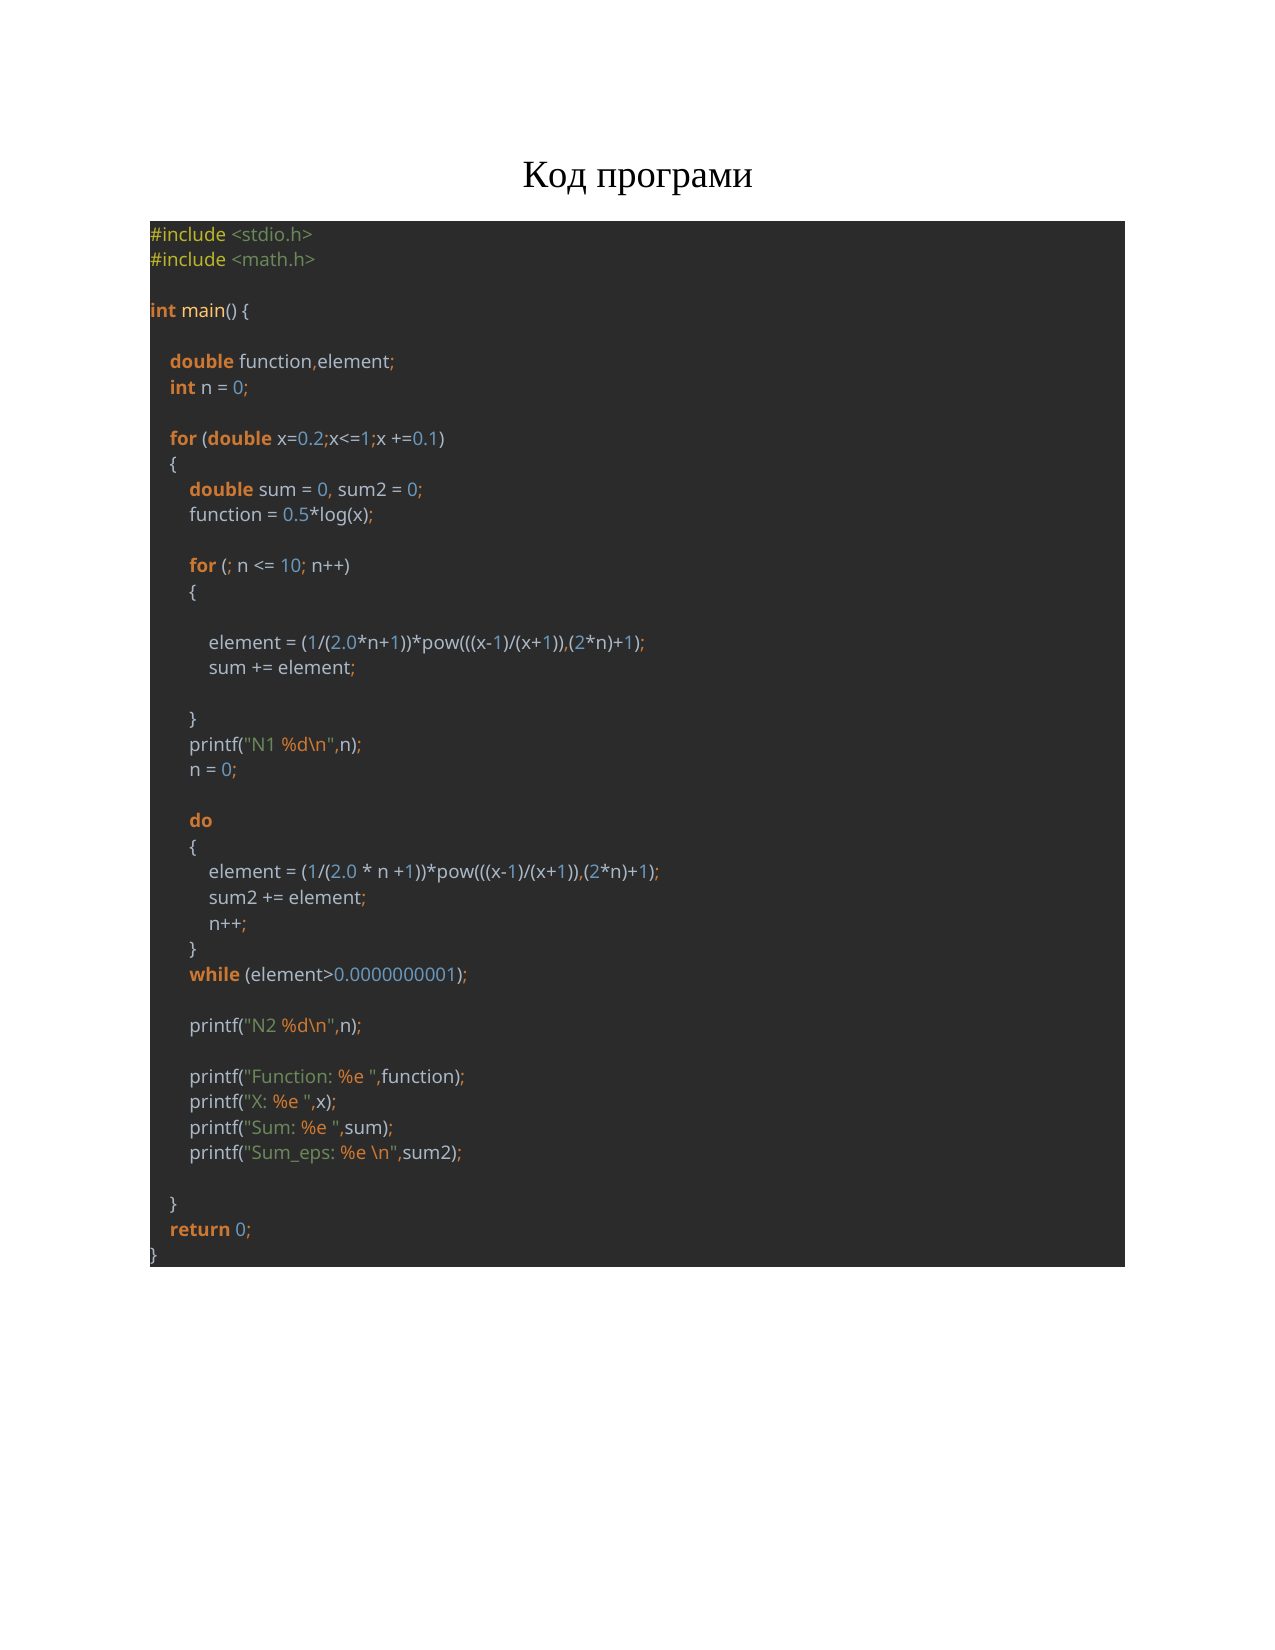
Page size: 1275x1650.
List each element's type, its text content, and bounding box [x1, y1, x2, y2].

text Код програми [150, 150, 1125, 196]
text #include <stdio.h> #include <math.h> int main() { double function,element; int n = 0; for (double x=0.2;x<=1;x +=0.1) { double sum = 0, sum2 = 0; function = 0.5*log(x); for (; n <= 10; n++) { element = (1/(2.0*n+1))*pow(((x-1)/(x+1)),(2*n)+1); sum += element; } printf("N1 %d\n",n); n = 0; do { element = (1/(2.0 * n +1))*pow(((x-1)/(x+1)),(2*n)+1); sum2 += element; n++; } while (element>0.0000000001); printf("N2 %d\n",n); printf("Function: %e ",function); printf("X: %e ",x); printf("Sum: %e ",sum); printf("Sum_eps: %e \n",sum2); } return 0; } [150, 221, 1125, 1267]
